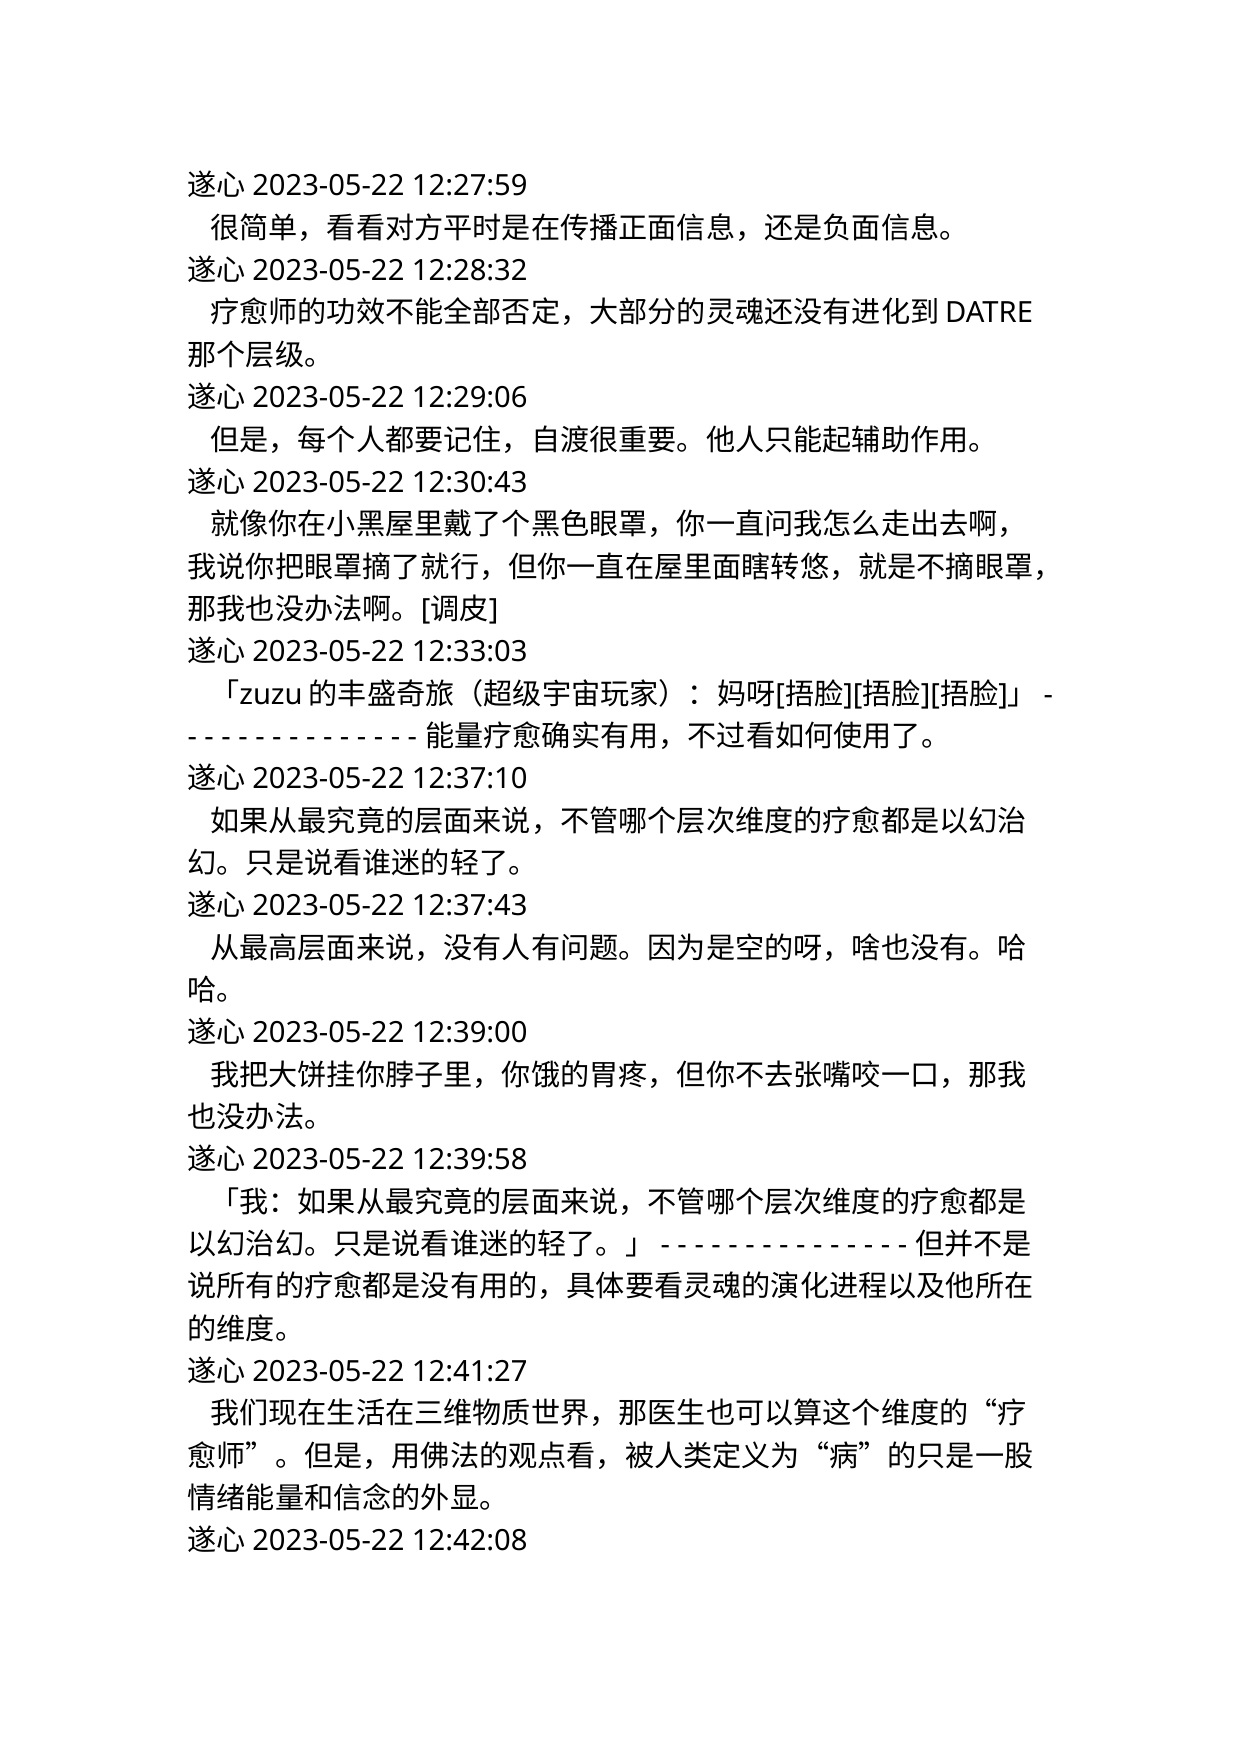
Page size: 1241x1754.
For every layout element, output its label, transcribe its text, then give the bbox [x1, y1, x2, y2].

text 遂心 2023-05-22 12:30:43 [187, 458, 1053, 501]
text 如果从最究竟的层面来说，不管哪个层次维度的疗愈都是以幻治幻。只是说看谁迷的轻了。 [187, 797, 1053, 882]
text 但是，每个人都要记住，自渡很重要。他人只能起辅助作用。 [187, 416, 1053, 458]
text 遂心 2023-05-22 12:41:27 [187, 1348, 1053, 1390]
text 「我：如果从最究竟的层面来说，不管哪个层次维度的疗愈都是以幻治幻。只是说看谁迷的轻了。」 - - - - - - - - - - - - - - - 但并不是说所有的疗愈都是没有用的，具体要看灵魂的演化进程以及他所在的维度。 [187, 1178, 1053, 1348]
text 从最高层面来说，没有人有问题。因为是空的呀，啥也没有。哈哈。 [187, 924, 1053, 1009]
text 遂心 2023-05-22 12:37:10 [187, 755, 1053, 797]
text 遂心 2023-05-22 12:39:00 [187, 1009, 1053, 1051]
text 遂心 2023-05-22 12:39:58 [187, 1136, 1053, 1178]
text 我们现在生活在三维物质世界，那医生也可以算这个维度的“疗愈师”。但是，用佛法的观点看，被人类定义为“病”的只是一股情绪能量和信念的外显。 [187, 1390, 1053, 1517]
text 遂心 2023-05-22 12:28:32 [187, 247, 1053, 289]
text 遂心 2023-05-22 12:27:59 [187, 162, 1053, 204]
text 遂心 2023-05-22 12:37:43 [187, 882, 1053, 924]
text 很简单，看看对方平时是在传播正面信息，还是负面信息。 [187, 204, 1053, 247]
text 遂心 2023-05-22 12:33:03 [187, 628, 1053, 670]
text 疗愈师的功效不能全部否定，大部分的灵魂还没有进化到DATRE那个层级。 [187, 289, 1053, 374]
text 遂心 2023-05-22 12:42:08 [187, 1517, 1053, 1559]
text 「zuzu的丰盛奇旅（超级宇宙玩家）：妈呀[捂脸][捂脸][捂脸]」 - - - - - - - - - - - - - - - 能量疗愈确实有用，不过看如何使用了。 [187, 670, 1053, 755]
text 我把大饼挂你脖子里，你饿的胃疼，但你不去张嘴咬一口，那我也没办法。 [187, 1051, 1053, 1136]
text 就像你在小黑屋里戴了个黑色眼罩，你一直问我怎么走出去啊，我说你把眼罩摘了就行，但你一直在屋里面瞎转悠，就是不摘眼罩，那我也没办法啊。[调皮] [187, 501, 1053, 628]
text 遂心 2023-05-22 12:29:06 [187, 374, 1053, 416]
